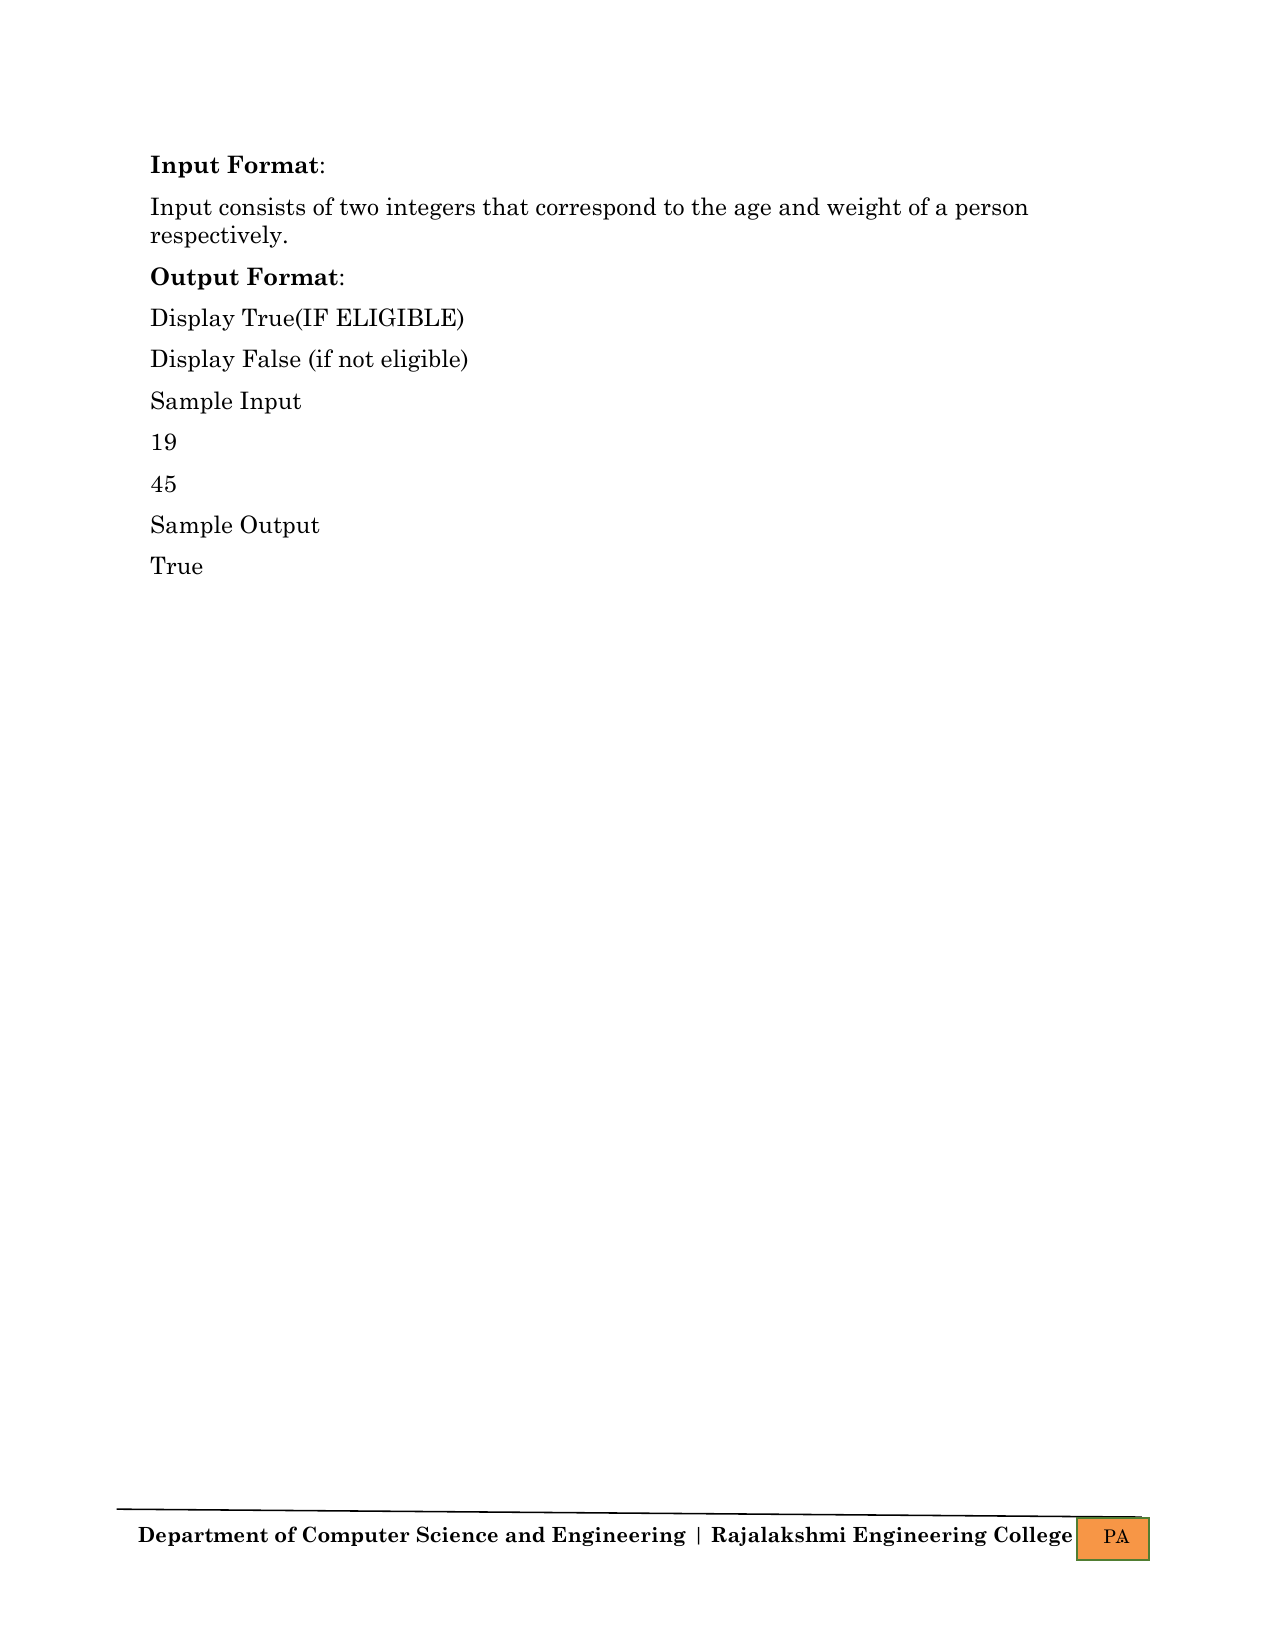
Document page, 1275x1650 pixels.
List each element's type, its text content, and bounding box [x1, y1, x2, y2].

text Input consists of two integers that correspond to the age and weight of a person respectively. [150, 191, 1125, 249]
text Display True(IF ELIGIBLE) [150, 303, 1125, 332]
text True [150, 551, 1125, 580]
text 45 [150, 468, 1125, 497]
text Display False (if not eligible) [150, 344, 1125, 373]
text Output Format: [150, 262, 1125, 290]
text Input Format: [150, 150, 1125, 179]
text Sample Input [150, 386, 1125, 414]
text 19 [150, 427, 1125, 456]
text Sample Output [150, 510, 1125, 538]
